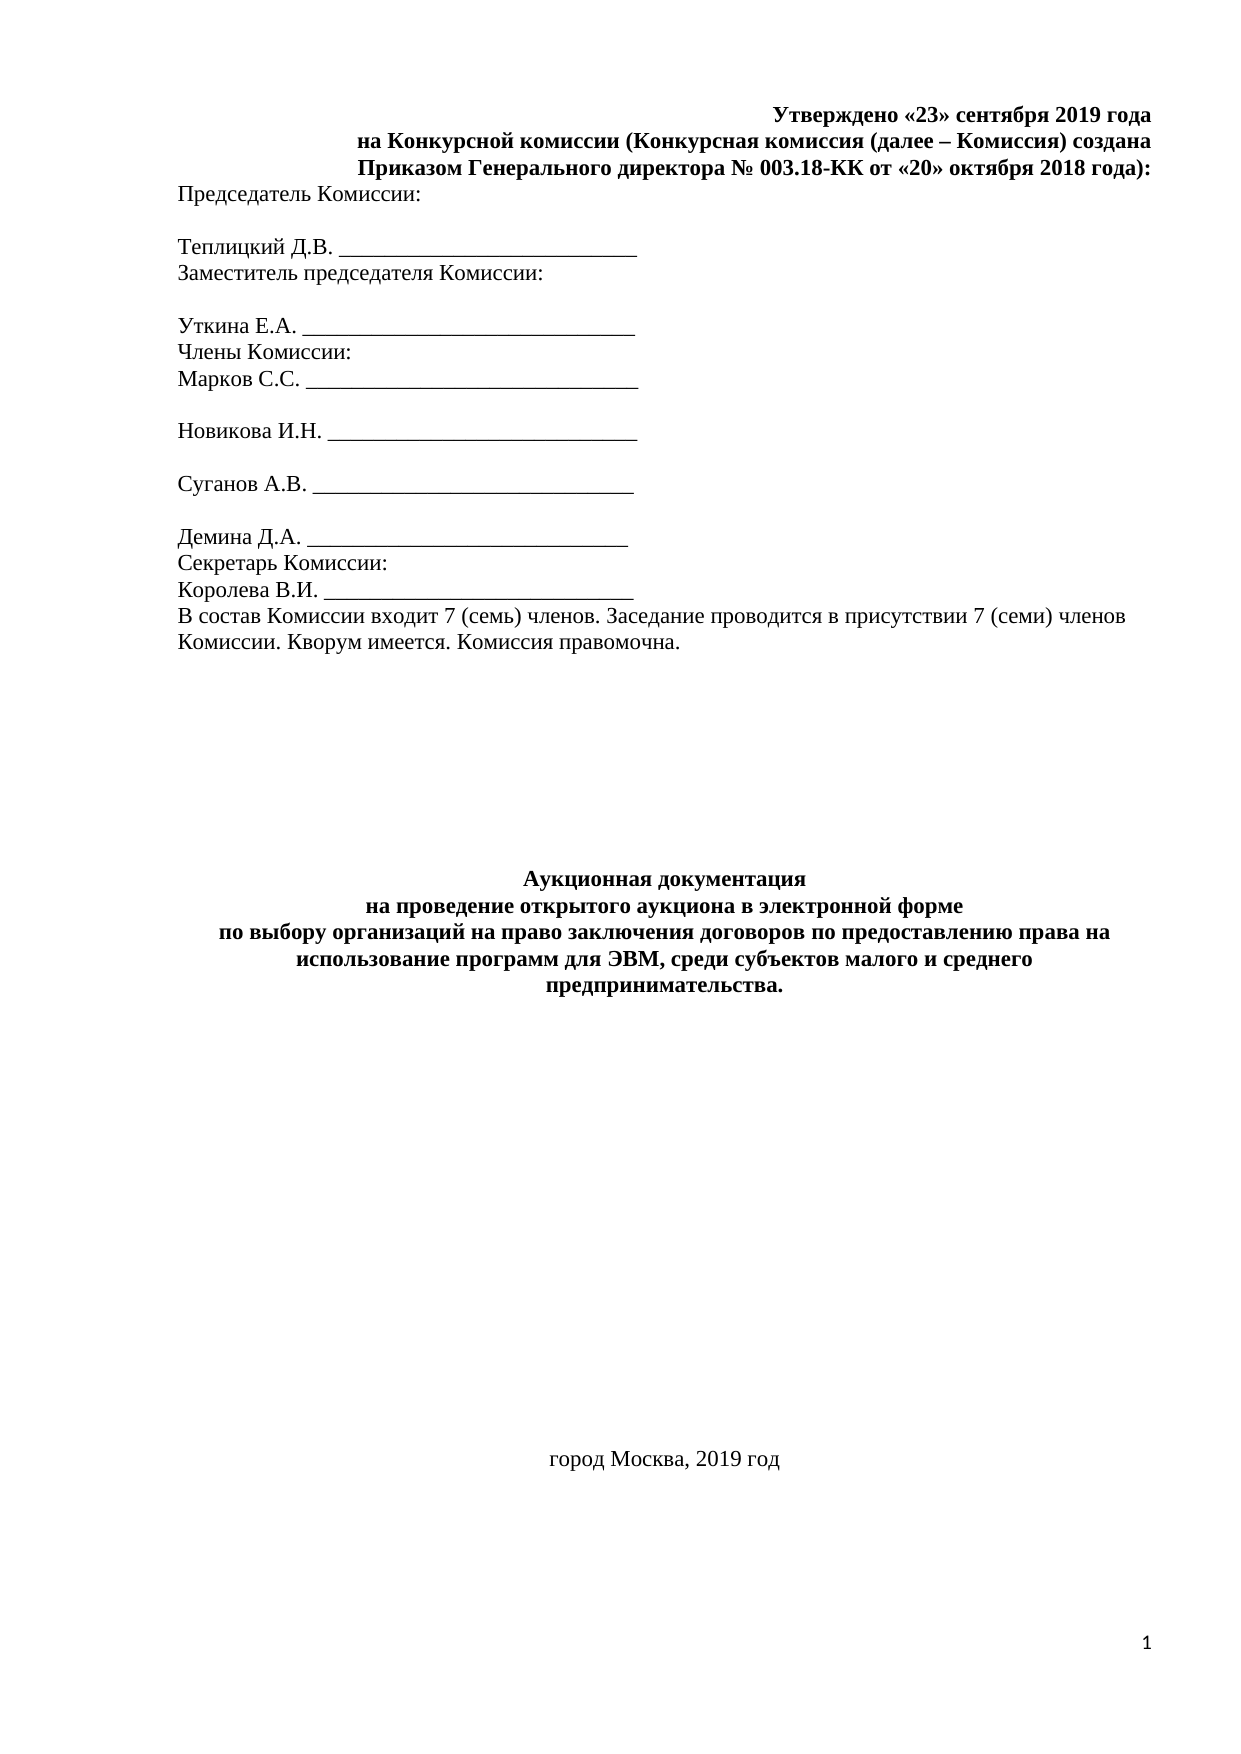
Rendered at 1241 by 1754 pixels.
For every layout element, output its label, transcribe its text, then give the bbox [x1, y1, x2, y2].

text город Москва, 2019 год [177, 1445, 1152, 1472]
text В состав Комиссии входит 7 (семь) членов. Заседание проводится в присутствии 7 (семи) членов Комиссии. Кворум имеется. Комиссия правомочна. [177, 602, 1152, 655]
text Председатель Комиссии: [177, 180, 1152, 207]
text Утверждено «23» сентября 2019 года [133, 101, 1152, 128]
text на проведение открытого аукциона в электронной форме [177, 892, 1152, 918]
text Члены Комиссии: [177, 338, 1152, 365]
text Новикова И.Н. ___________________________ [177, 417, 1152, 444]
text Заместитель председателя Комиссии: [177, 259, 1152, 286]
text Аукционная документация [177, 866, 1152, 892]
text Теплицкий Д.В. __________________________ [177, 233, 1152, 259]
text Суганов А.В. ____________________________ [177, 470, 1152, 497]
text Уткина Е.А. _____________________________ [177, 312, 1152, 338]
text Приказом Генерального директора № 003.18-КК от «20» октября 2018 года): [133, 154, 1152, 180]
text по выбору организаций на право заключения договоров по предоставлению права на использование программ для ЭВМ, среди субъектов малого и среднего предпринимательства. [177, 918, 1152, 997]
text Секретарь Комиссии: [177, 549, 1152, 576]
text на Конкурсной комиссии (Конкурсная комиссия (далее – Комиссия) создана [133, 128, 1152, 154]
text Королева В.И. ___________________________ [177, 576, 1152, 602]
text Демина Д.А. ____________________________ [177, 523, 1152, 549]
text Марков С.С. _____________________________ [177, 365, 1152, 391]
